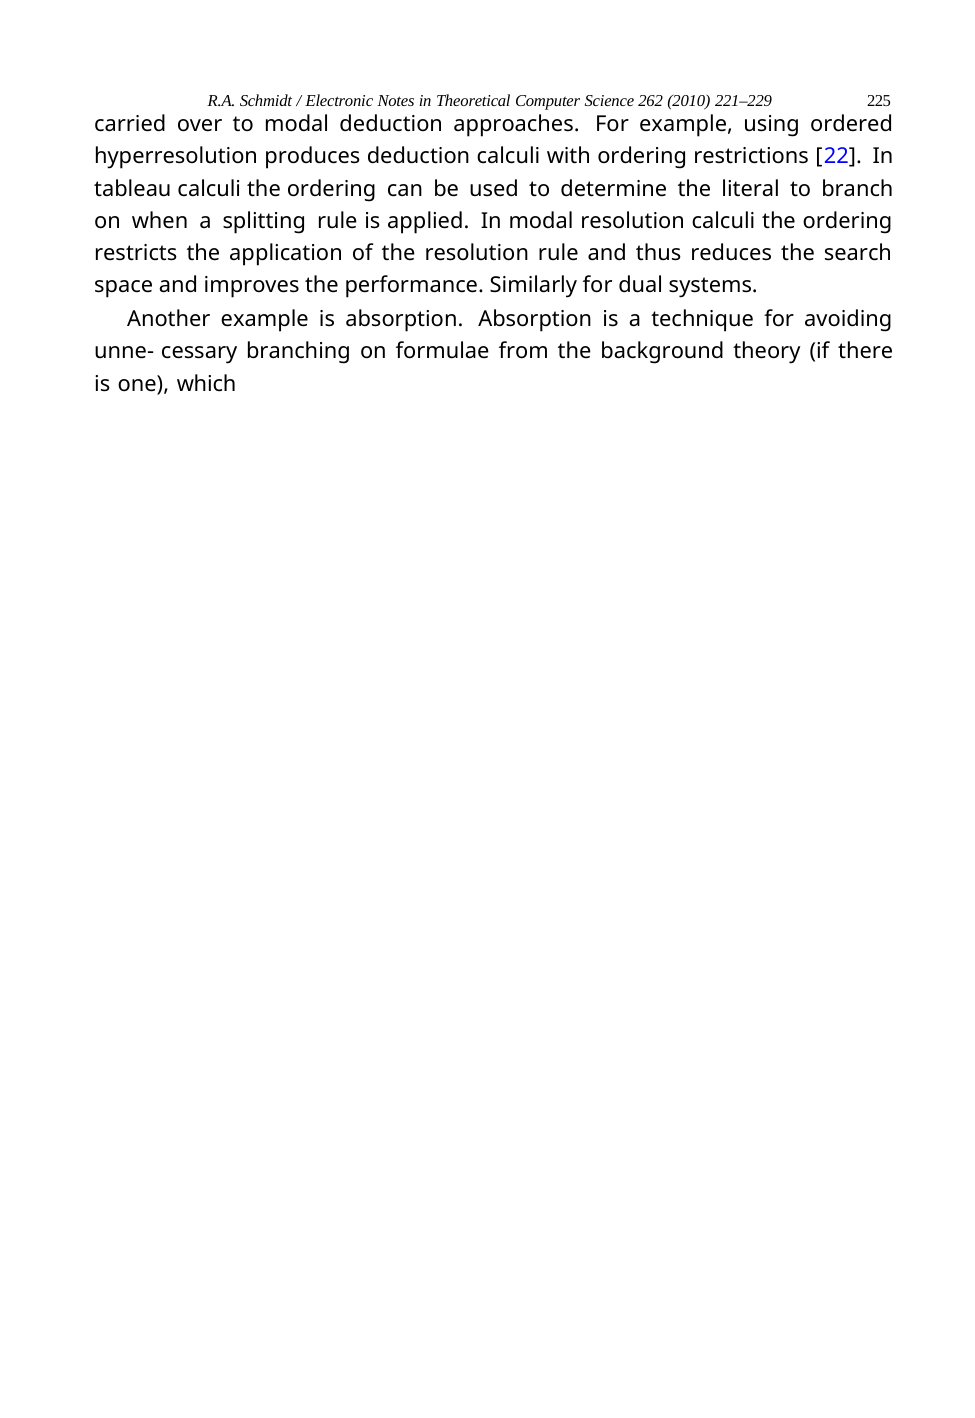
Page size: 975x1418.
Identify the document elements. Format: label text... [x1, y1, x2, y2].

text Another example is absorption. Absorption is a technique for avoiding unne- cessary branching on formulae from the background theory (if there is one), which [94, 303, 893, 397]
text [94, 108, 893, 298]
